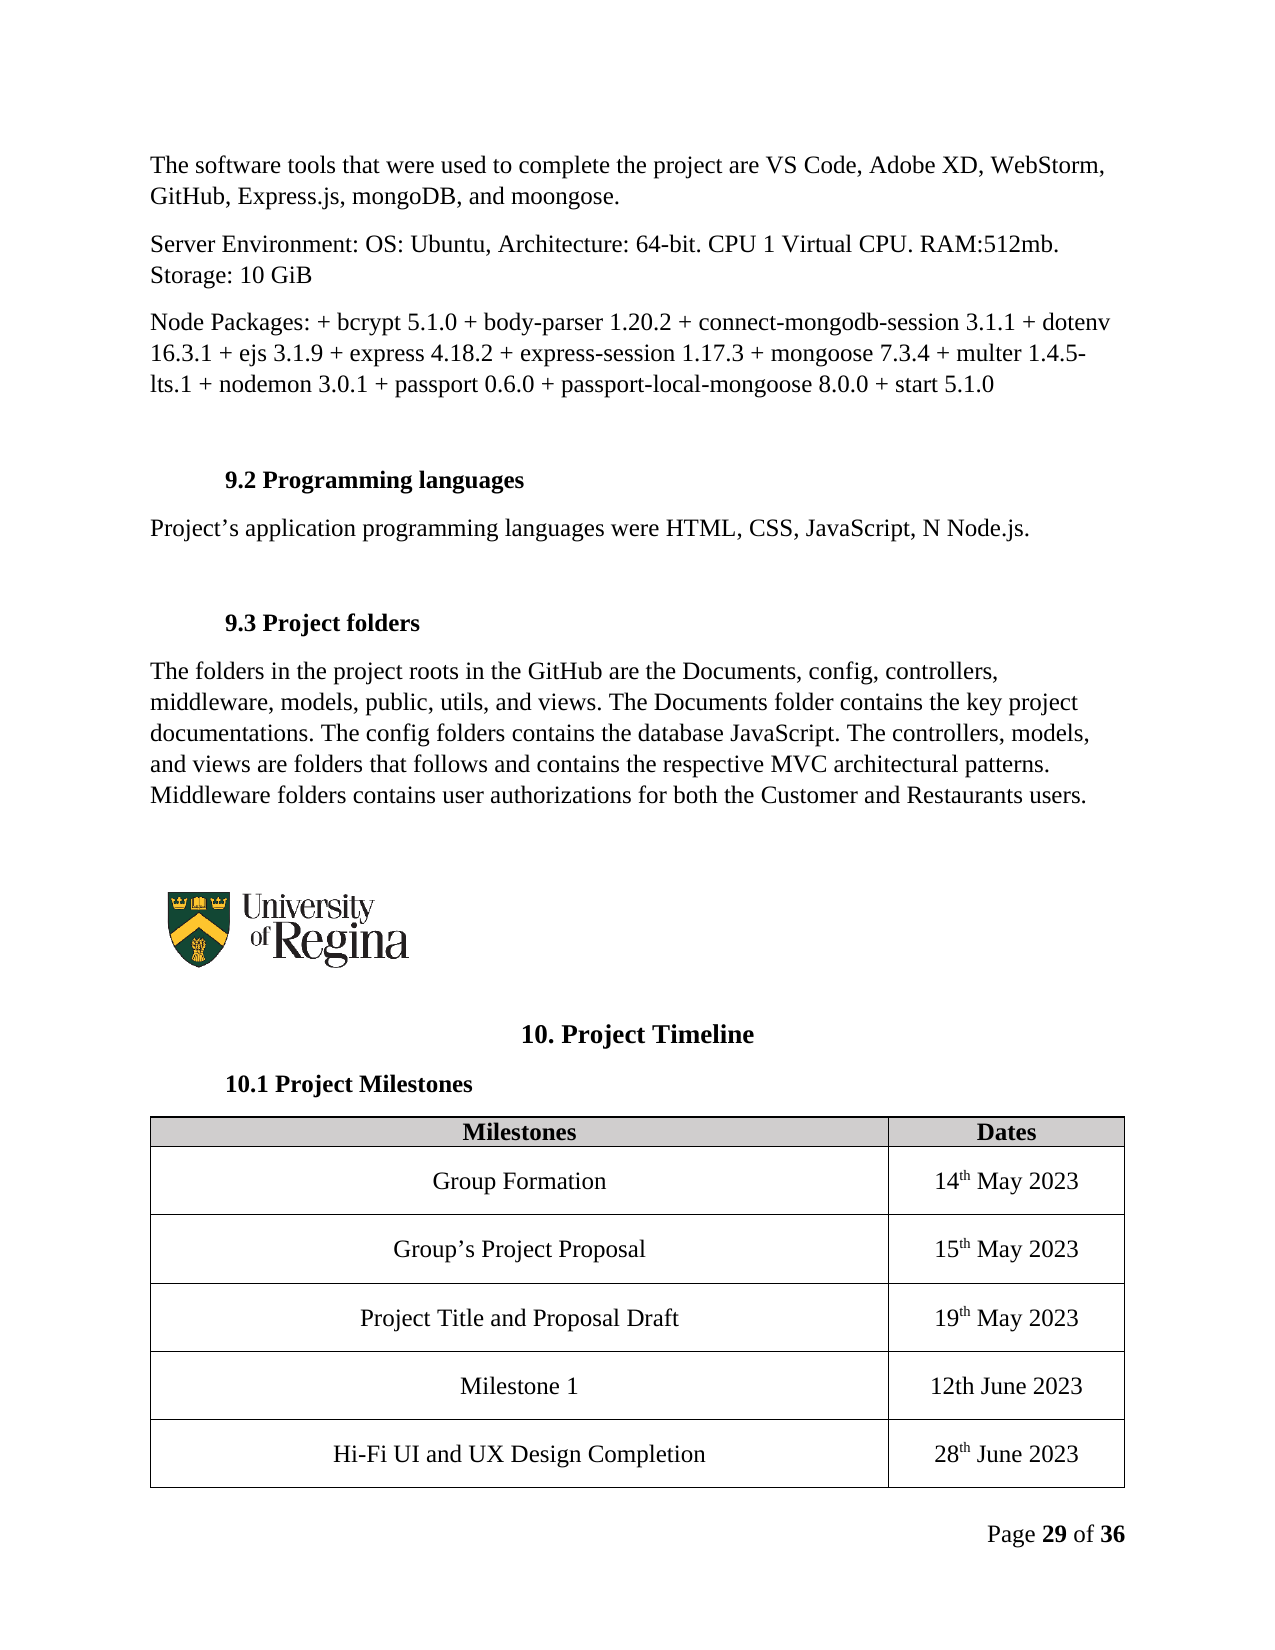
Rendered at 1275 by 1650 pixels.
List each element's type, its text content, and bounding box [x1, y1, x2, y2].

table_cell Hi-Fi UI and UX Design Completion [151, 1420, 888, 1487]
text 10.1 Project Milestones [150, 1069, 1125, 1097]
text Node Packages: + bcrypt 5.1.0 + body-parser 1.20.2 + connect-mongodb-session 3.1.1 + dotenv 16.3.1 + ejs 3.1.9 + express 4.18.2 + express-session 1.17.3 + mongoose 7.3.4 + multer 1.4.5-lts.1 + nodemon 3.0.1 + passport 0.6.0 + passport-local-mongoose 8.0.0 + start 5.1.0 [150, 307, 1125, 398]
table_header Milestones [151, 1118, 888, 1146]
text 10. Project Timeline [150, 1018, 1125, 1050]
table_cell 19th May 2023 [889, 1284, 1124, 1351]
table_cell 15th May 2023 [889, 1215, 1124, 1282]
table_cell Group Formation [151, 1147, 888, 1214]
picture [158, 884, 416, 973]
table_cell 28th June 2023 [889, 1420, 1124, 1487]
table_cell 14th May 2023 [889, 1147, 1124, 1214]
table_header Dates [889, 1118, 1124, 1146]
text The folders in the project roots in the GitHub are the Documents, config, controllers, middleware, models, public, utils, and views. The Documents folder contains the key project documentations. The config folders contains the database JavaScript. The controllers, models, and views are folders that follows and contains the respective MVC architectural patterns. Middleware folders contains user authorizations for both the Customer and Restaurants users. [150, 656, 1125, 809]
table_cell Milestone 1 [151, 1352, 888, 1419]
text 9.3 Project folders [150, 608, 1125, 637]
text Project’s application programming languages were HTML, CSS, JavaScript, N Node.js. [150, 513, 1125, 541]
text The software tools that were used to complete the project are VS Code, Adobe XD, WebStorm, GitHub, Express.js, mongoDB, and moongose. [150, 150, 1125, 210]
text 9.2 Programming languages [150, 465, 1125, 494]
table_cell Group’s Project Proposal [151, 1215, 888, 1282]
table_cell 12th June 2023 [889, 1352, 1124, 1419]
text Server Environment: OS: Ubuntu, Architecture: 64-bit. CPU 1 Virtual CPU. RAM:512mb. Storage: 10 GiB [150, 229, 1125, 288]
table_cell Project Title and Proposal Draft [151, 1284, 888, 1351]
